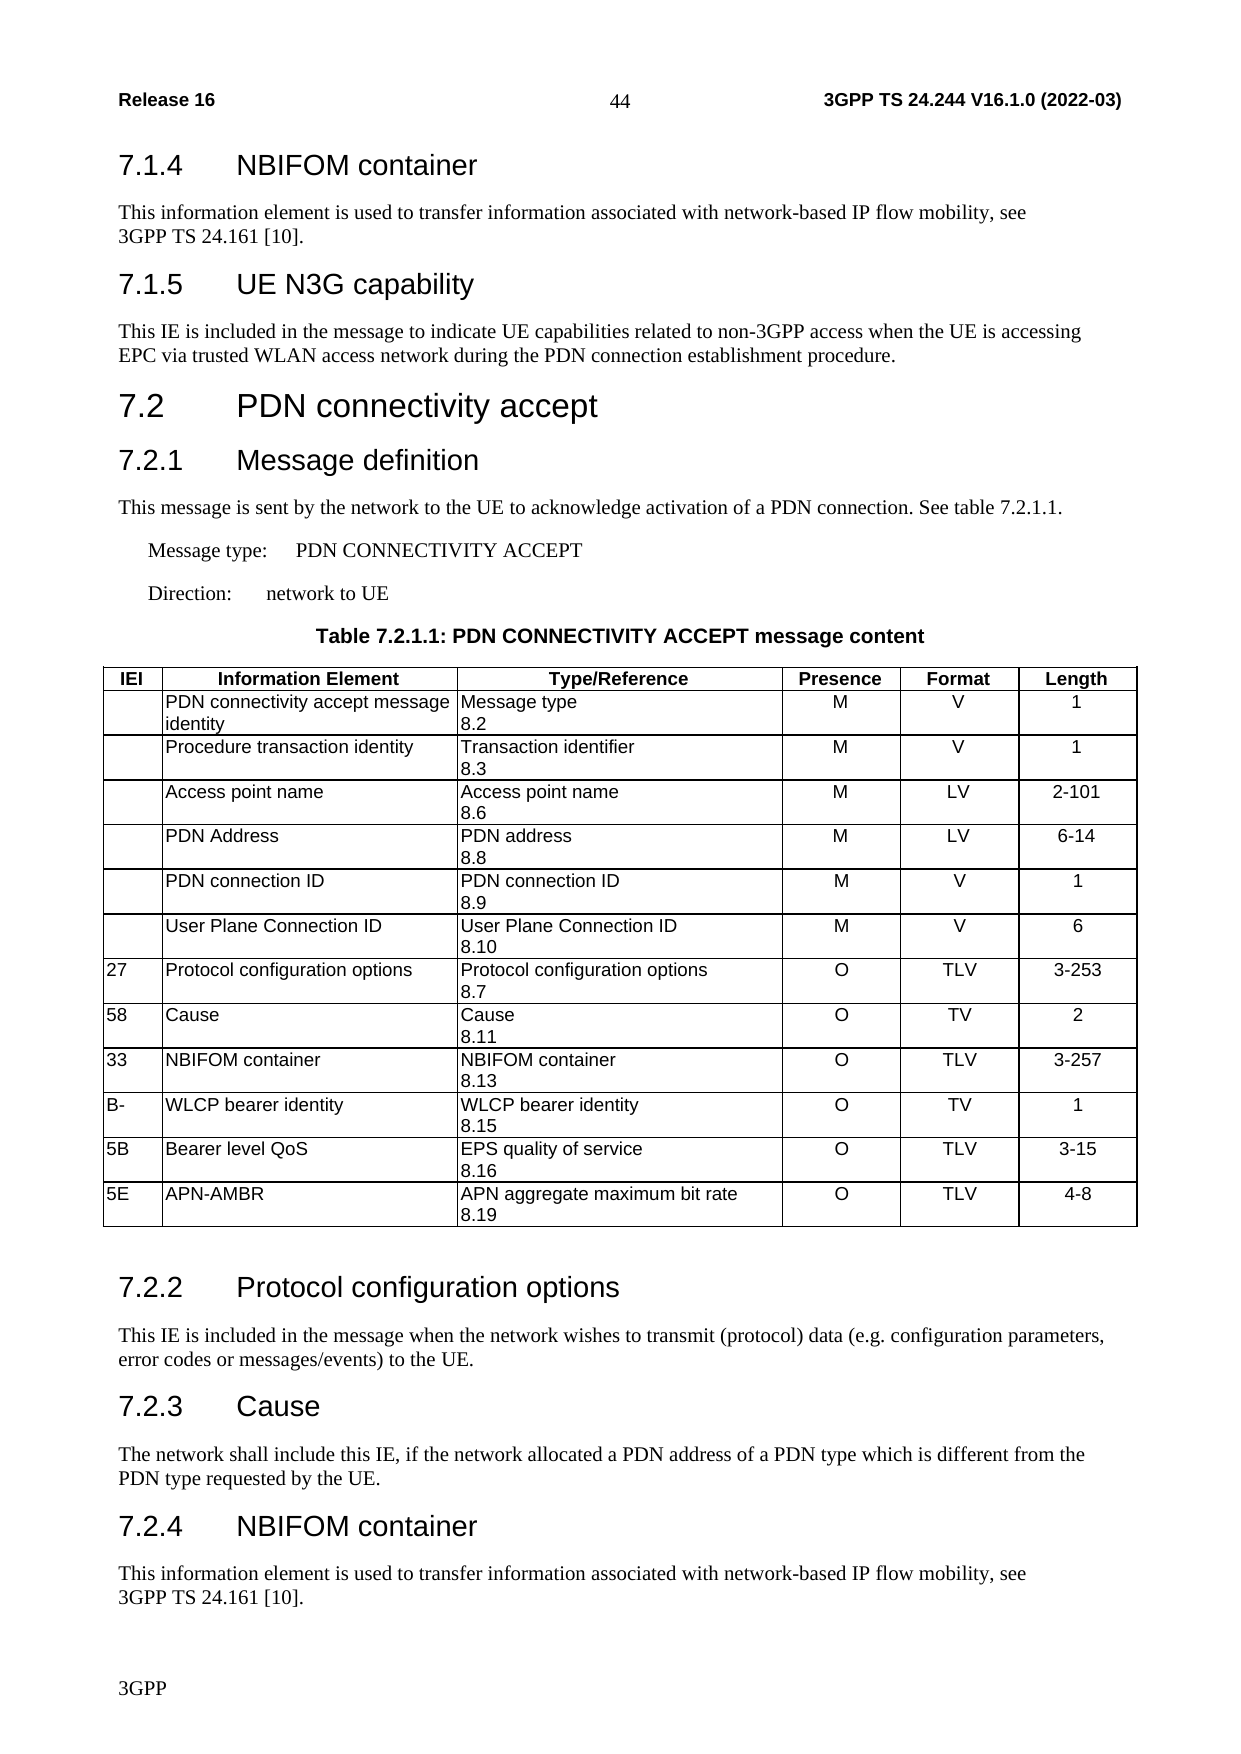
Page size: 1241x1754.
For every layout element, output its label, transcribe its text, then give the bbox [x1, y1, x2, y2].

table_cell Cause [163, 1004, 457, 1047]
table_header Length [1020, 668, 1136, 689]
table_cell M [783, 915, 900, 958]
table_cell B- [104, 1093, 162, 1136]
table_cell 6 [1020, 915, 1136, 958]
table_cell O [783, 1138, 900, 1181]
table_cell [104, 736, 162, 779]
table_cell 1 [1020, 1093, 1136, 1136]
table_cell V [901, 915, 1018, 958]
table_header Format [901, 668, 1018, 689]
table_cell 5B [104, 1138, 162, 1181]
table_header Presence [783, 668, 900, 689]
table_cell APN-AMBR [163, 1183, 457, 1226]
table_cell O [783, 1049, 900, 1092]
table_cell 33 [104, 1049, 162, 1092]
table_cell Protocol configuration options [163, 959, 457, 1002]
subtitle 7.1.4 NBIFOM container [118, 147, 1122, 181]
table_cell PDN connection ID 8.9 [458, 870, 782, 913]
table_cell Transaction identifier 8.3 [458, 736, 782, 779]
table_cell 1 [1020, 736, 1136, 779]
list Table 7.2.1.1: PDN CONNECTIVITY ACCEPT message content [118, 624, 1122, 648]
table_cell [104, 691, 162, 734]
table_cell O [783, 1183, 900, 1226]
table_header IEI [104, 668, 162, 689]
table_cell TLV [901, 1183, 1018, 1226]
table_cell PDN address 8.8 [458, 825, 782, 868]
table_cell TV [901, 1004, 1018, 1047]
table_cell 3-257 [1020, 1049, 1136, 1092]
table_cell Cause 8.11 [458, 1004, 782, 1047]
table_cell EPS quality of service 8.16 [458, 1138, 782, 1181]
table_cell O [783, 1093, 900, 1136]
table_cell TV [901, 1093, 1018, 1136]
table_cell Protocol configuration options 8.7 [458, 959, 782, 1002]
table_cell O [783, 959, 900, 1002]
table_cell 6-14 [1020, 825, 1136, 868]
table_header Type/Reference [458, 668, 782, 689]
table_cell Access point name [163, 781, 457, 824]
table_header Information Element [163, 668, 457, 689]
table_cell Access point name 8.6 [458, 781, 782, 824]
table_cell NBIFOM container 8.13 [458, 1049, 782, 1092]
subtitle 7.2 PDN connectivity accept [118, 386, 1122, 424]
subtitle 7.1.5 UE N3G capability [118, 267, 1122, 300]
table_cell M [783, 870, 900, 913]
table_cell Procedure transaction identity [163, 736, 457, 779]
table_cell M [783, 691, 900, 734]
subtitle 7.2.1 Message definition [118, 443, 1122, 477]
table_cell V [901, 736, 1018, 779]
table_cell LV [901, 825, 1018, 868]
table_cell M [783, 825, 900, 868]
table_cell User Plane Connection ID [163, 915, 457, 958]
table_cell NBIFOM container [163, 1049, 457, 1092]
text The network shall include this IE, if the network allocated a PDN address of a PDN type which is different from the PDN type requested by the UE. [118, 1442, 1122, 1490]
table_cell 5E [104, 1183, 162, 1226]
table_cell User Plane Connection ID 8.10 [458, 915, 782, 958]
table_cell M [783, 781, 900, 824]
table_cell 1 [1020, 870, 1136, 913]
text Direction: network to UE [148, 581, 1122, 605]
table_cell 1 [1020, 691, 1136, 734]
table_cell 58 [104, 1004, 162, 1047]
table_cell PDN Address [163, 825, 457, 868]
table_cell TLV [901, 959, 1018, 1002]
table_cell 27 [104, 959, 162, 1002]
table_cell PDN connection ID [163, 870, 457, 913]
table_cell PDN connectivity accept message identity [163, 691, 457, 734]
text This message is sent by the network to the UE to acknowledge activation of a PDN connection. See table 7.2.1.1. [118, 495, 1122, 519]
table_cell 4-8 [1020, 1183, 1136, 1226]
table_cell 3-253 [1020, 959, 1136, 1002]
table_cell Message type 8.2 [458, 691, 782, 734]
text This information element is used to transfer information associated with network-based IP flow mobility, see 3GPP TS 24.161 [10]. [118, 1561, 1122, 1609]
table_cell WLCP bearer identity 8.15 [458, 1093, 782, 1136]
subtitle 7.2.3 Cause [118, 1389, 1122, 1423]
table_cell APN aggregate maximum bit rate 8.19 [458, 1183, 782, 1226]
subtitle 7.2.4 NBIFOM container [118, 1508, 1122, 1542]
table_cell [104, 825, 162, 868]
text Message type: PDN CONNECTIVITY ACCEPT [148, 538, 1122, 562]
table_cell Bearer level QoS [163, 1138, 457, 1181]
table_cell M [783, 736, 900, 779]
table_cell [104, 781, 162, 824]
table_cell 3-15 [1020, 1138, 1136, 1181]
table_cell LV [901, 781, 1018, 824]
text This IE is included in the message when the network wishes to transmit (protocol) data (e.g. configuration parameters, error codes or messages/events) to the UE. [118, 1322, 1122, 1371]
table_cell TLV [901, 1138, 1018, 1181]
table_cell 2 [1020, 1004, 1136, 1047]
table_cell O [783, 1004, 900, 1047]
table_cell [104, 870, 162, 913]
table_cell V [901, 870, 1018, 913]
table_cell V [901, 691, 1018, 734]
table_cell TLV [901, 1049, 1018, 1092]
table_cell WLCP bearer identity [163, 1093, 457, 1136]
text This IE is included in the message to indicate UE capabilities related to non-3GPP access when the UE is accessing EPC via trusted WLAN access network during the PDN connection establishment procedure. [118, 319, 1122, 367]
table_cell [104, 915, 162, 958]
text This information element is used to transfer information associated with network-based IP flow mobility, see 3GPP TS 24.161 [10]. [118, 200, 1122, 248]
table_cell 2-101 [1020, 781, 1136, 824]
subtitle 7.2.2 Protocol configuration options [118, 1270, 1122, 1304]
